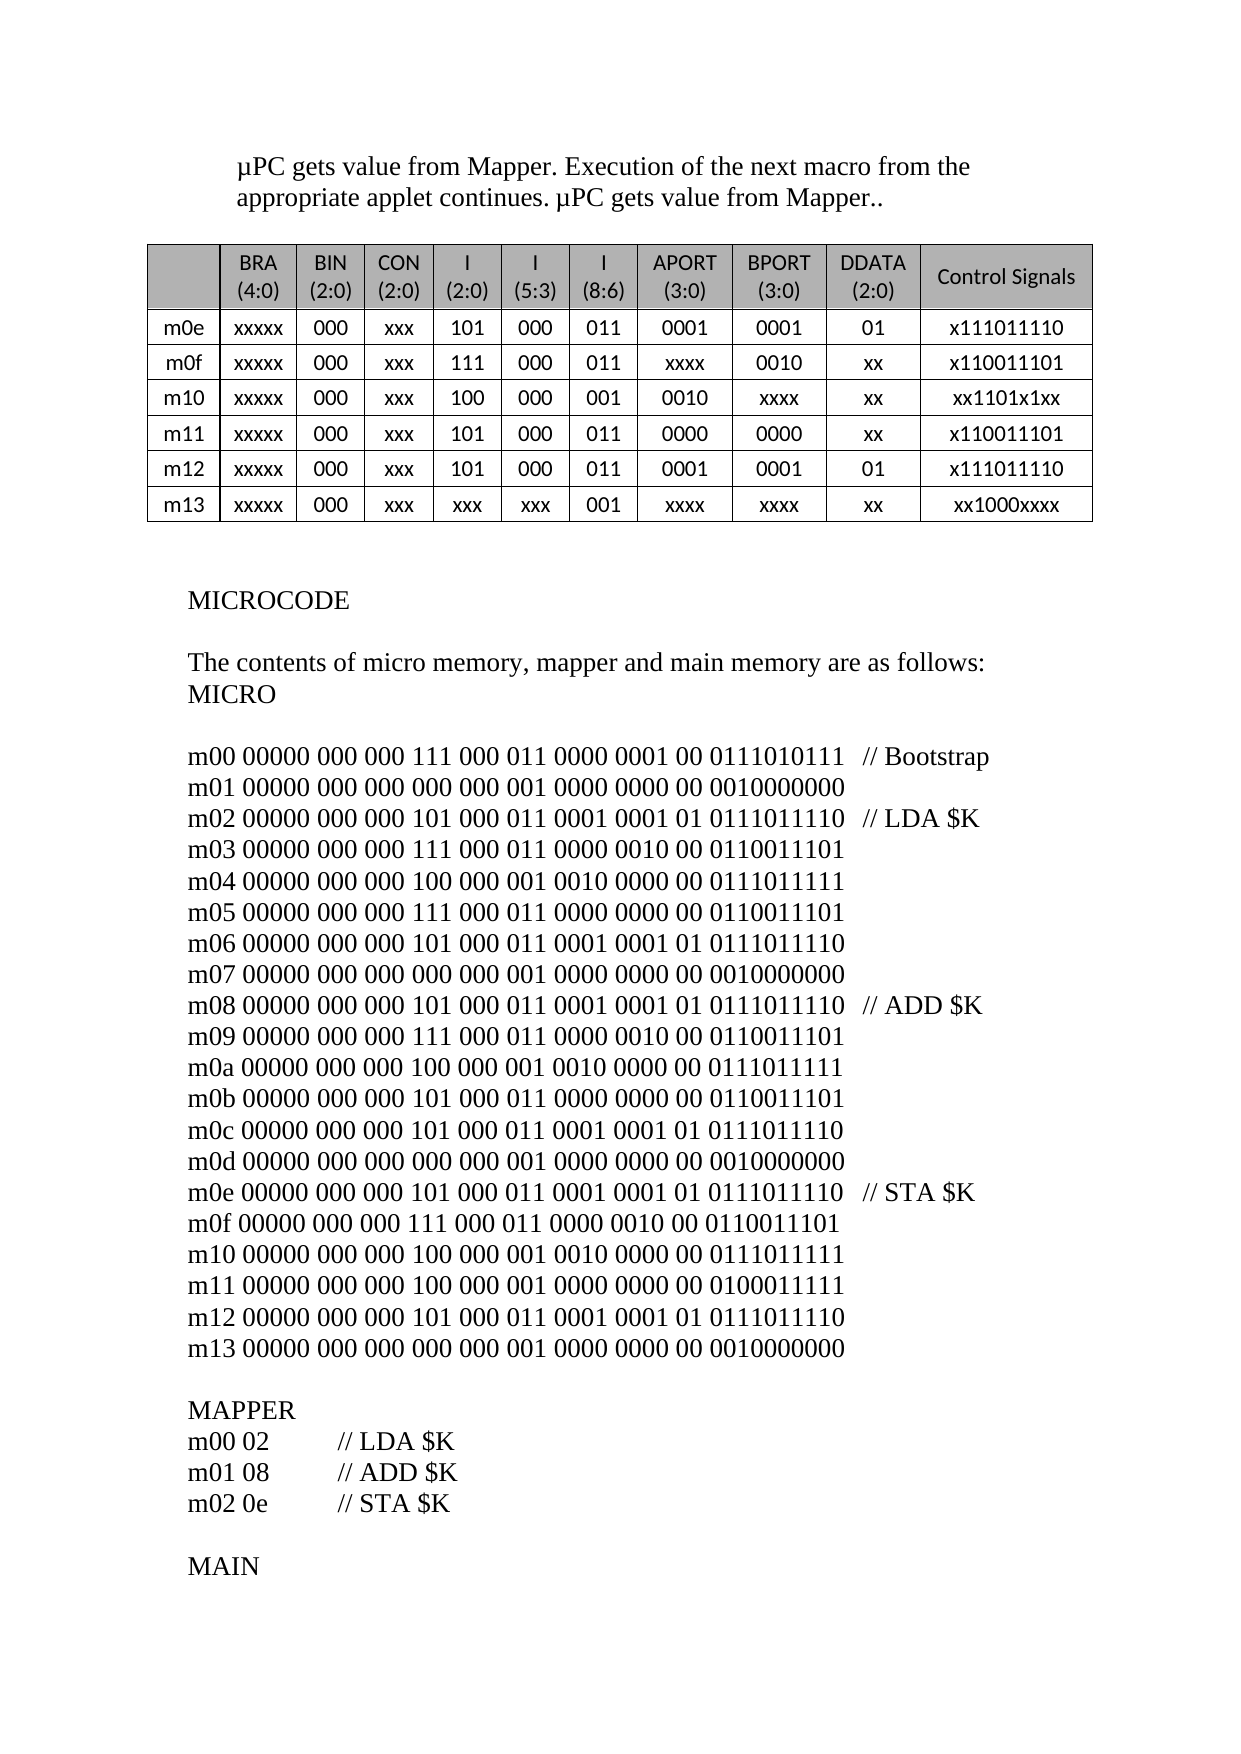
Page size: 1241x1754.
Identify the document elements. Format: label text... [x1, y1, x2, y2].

table_cell 100 [434, 380, 501, 415]
table_cell xxxx [733, 380, 826, 415]
table_cell xxx [434, 487, 501, 521]
text m09 00000 000 000 111 000 011 0000 0010 00 0110011101 [187, 1020, 1053, 1051]
table_cell 000 [502, 416, 569, 450]
text m01 08 // ADD $K [187, 1456, 1053, 1487]
table_cell xxxxx [221, 416, 296, 450]
table_cell 000 [502, 345, 569, 379]
table_cell xxx [365, 380, 433, 415]
table_cell xx1101x1xx [921, 380, 1092, 415]
table_cell x111011110 [921, 310, 1092, 344]
table_cell 011 [570, 345, 637, 379]
table_cell m10 [148, 380, 219, 415]
table_cell x110011101 [921, 345, 1092, 379]
text m02 0e // STA $K [187, 1487, 1053, 1519]
table_header CON (2:0) [365, 245, 433, 308]
table_cell 101 [434, 310, 501, 344]
text m13 00000 000 000 000 000 001 0000 0000 00 0010000000 [187, 1332, 1053, 1363]
text m05 00000 000 000 111 000 011 0000 0000 00 0110011101 [187, 896, 1053, 927]
text m06 00000 000 000 101 000 011 0001 0001 01 0111011110 [187, 927, 1053, 958]
text µPC gets value from Mapper. Execution of the next macro from the appropriate applet continues. µPC gets value from Mapper.. [236, 150, 1053, 212]
table_header Control Signals [921, 245, 1092, 308]
table_cell xxxxx [221, 487, 296, 521]
table_cell 001 [570, 487, 637, 521]
text m08 00000 000 000 101 000 011 0001 0001 01 0111011110 // ADD $K [187, 989, 1053, 1020]
table_cell 0000 [638, 416, 732, 450]
text m12 00000 000 000 101 000 011 0001 0001 01 0111011110 [187, 1301, 1053, 1332]
table_cell xxxxx [221, 380, 296, 415]
table_header BPORT (3:0) [733, 245, 826, 308]
table_cell m0f [148, 345, 219, 379]
text m04 00000 000 000 100 000 001 0010 0000 00 0111011111 [187, 864, 1053, 896]
table_cell x110011101 [921, 416, 1092, 450]
text The contents of micro memory, mapper and main memory are as follows: [187, 647, 1053, 678]
table_header BRA (4:0) [221, 245, 296, 308]
table_cell 000 [297, 380, 364, 415]
table_cell m12 [148, 451, 219, 486]
table_cell 011 [570, 416, 637, 450]
text m11 00000 000 000 100 000 001 0000 0000 00 0100011111 [187, 1269, 1053, 1301]
table_cell xx [827, 487, 920, 521]
text m10 00000 000 000 100 000 001 0010 0000 00 0111011111 [187, 1238, 1053, 1269]
table_cell xxxx [638, 345, 732, 379]
table_cell 000 [502, 310, 569, 344]
text m0b 00000 000 000 101 000 011 0000 0000 00 0110011101 [187, 1083, 1053, 1114]
text MICROCODE [187, 584, 1053, 615]
table_cell xx1000xxxx [921, 487, 1092, 521]
table_cell xxx [365, 416, 433, 450]
table_cell xx [827, 416, 920, 450]
table_cell 000 [297, 345, 364, 379]
table_cell 000 [297, 451, 364, 486]
table_header I (2:0) [434, 245, 501, 308]
table_cell 0001 [638, 310, 732, 344]
table_cell 101 [434, 451, 501, 486]
table_cell 101 [434, 416, 501, 450]
text m02 00000 000 000 101 000 011 0001 0001 01 0111011110 // LDA $K [187, 802, 1053, 833]
table_cell 000 [297, 310, 364, 344]
text m0c 00000 000 000 101 000 011 0001 0001 01 0111011110 [187, 1114, 1053, 1145]
table_cell xxx [365, 345, 433, 379]
table_header DDATA (2:0) [827, 245, 920, 308]
table_cell m0e [148, 310, 219, 344]
text MAIN [187, 1550, 1053, 1581]
table_header I (5:3) [502, 245, 569, 308]
table_cell 01 [827, 451, 920, 486]
text m0e 00000 000 000 101 000 011 0001 0001 01 0111011110 // STA $K [187, 1176, 1053, 1207]
table_cell 0001 [733, 310, 826, 344]
table_cell 001 [570, 380, 637, 415]
table_cell m13 [148, 487, 219, 521]
table_header I (8:6) [570, 245, 637, 308]
table_cell 000 [297, 487, 364, 521]
text m01 00000 000 000 000 000 001 0000 0000 00 0010000000 [187, 771, 1053, 802]
table_cell 011 [570, 310, 637, 344]
text m0f 00000 000 000 111 000 011 0000 0010 00 0110011101 [187, 1207, 1053, 1238]
text m00 00000 000 000 111 000 011 0000 0001 00 0111010111 // Bootstrap [187, 740, 1053, 771]
table_cell 0010 [733, 345, 826, 379]
text MAPPER [187, 1394, 1053, 1425]
table_cell xxxxx [221, 451, 296, 486]
table_cell xxxxx [221, 345, 296, 379]
table_cell 0001 [733, 451, 826, 486]
table_cell 011 [570, 451, 637, 486]
table_cell xxx [365, 487, 433, 521]
table_cell xxxx [638, 487, 732, 521]
text m00 02 // LDA $K [187, 1425, 1053, 1456]
table_cell xx [827, 345, 920, 379]
table_cell xxxx [733, 487, 826, 521]
text m0d 00000 000 000 000 000 001 0000 0000 00 0010000000 [187, 1145, 1053, 1176]
table_cell 000 [502, 380, 569, 415]
table_header [148, 245, 219, 308]
table_cell xxx [365, 451, 433, 486]
table_cell 01 [827, 310, 920, 344]
table_cell xxx [502, 487, 569, 521]
table_cell 0010 [638, 380, 732, 415]
table_cell 111 [434, 345, 501, 379]
table_cell 0001 [638, 451, 732, 486]
table_cell xx [827, 380, 920, 415]
table_cell 000 [297, 416, 364, 450]
text m0a 00000 000 000 100 000 001 0010 0000 00 0111011111 [187, 1051, 1053, 1083]
table_cell 0000 [733, 416, 826, 450]
table_cell 000 [502, 451, 569, 486]
table_cell xxxxx [221, 310, 296, 344]
table_cell xxx [365, 310, 433, 344]
text m03 00000 000 000 111 000 011 0000 0010 00 0110011101 [187, 833, 1053, 864]
text m07 00000 000 000 000 000 001 0000 0000 00 0010000000 [187, 958, 1053, 989]
text MICRO [187, 678, 1053, 709]
table_header APORT (3:0) [638, 245, 732, 308]
table_cell m11 [148, 416, 219, 450]
table_header BIN (2:0) [297, 245, 364, 308]
table_cell x111011110 [921, 451, 1092, 486]
